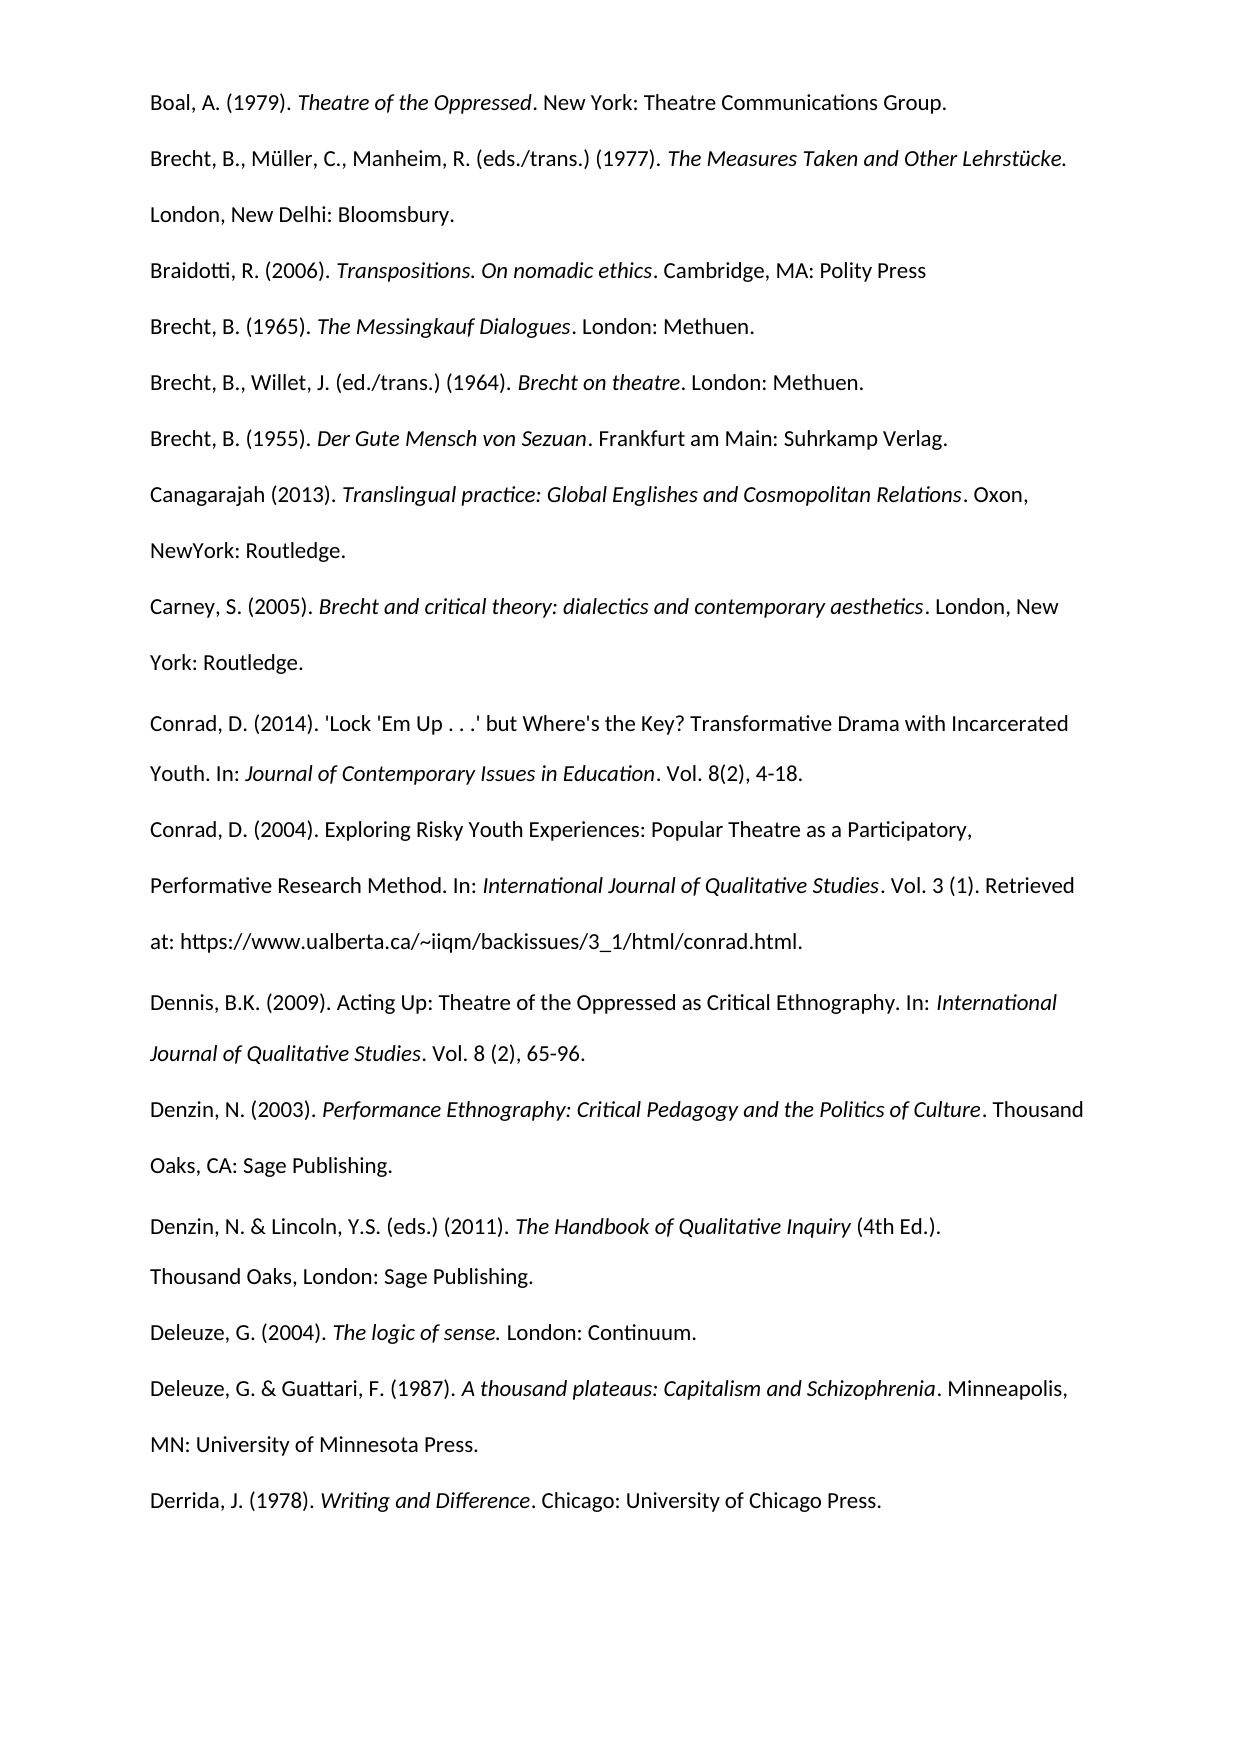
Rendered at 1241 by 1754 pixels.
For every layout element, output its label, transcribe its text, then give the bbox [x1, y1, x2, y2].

text London, New Delhi: Bloomsbury. [150, 200, 1090, 228]
text Denzin, N. & Lincoln, Y.S. (eds.) (2011). The Handbook of Qualitative Inquiry (4th Ed.). Thousand Oaks, London: Sage Publishing. [150, 1212, 1037, 1291]
text Carney, S. (2005). Brecht and critical theory: dialectics and contemporary aesthetics. London, New [150, 592, 1090, 620]
text MN: University of Minnesota Press. [150, 1431, 1090, 1458]
text at: https://www.ualberta.ca/~iiqm/backissues/3_1/html/conrad.html. [150, 927, 1090, 956]
text NewYork: Routledge. [150, 536, 1090, 564]
text Brecht, B., Müller, C., Manheim, R. (eds./trans.) (1977). The Measures Taken and Other Lehrstücke. [150, 144, 1090, 172]
text Denzin, N. (2003). Performance Ethnography: Critical Pedagogy and the Politics of Culture. Thousand [150, 1095, 1090, 1123]
text Oaks, CA: Sage Publishing. [150, 1151, 1090, 1179]
text York: Routledge. [150, 648, 1090, 676]
text Boal, A. (1979). Theatre of the Oppressed. New York: Theatre Communications Group. [150, 88, 1090, 116]
text Canagarajah (2013). Translingual practice: Global Englishes and Cosmopolitan Relations. Oxon, [150, 480, 1090, 508]
text Deleuze, G. (2004). The logic of sense. London: Continuum. [150, 1318, 1090, 1346]
text Brecht, B. (1965). The Messingkauf Dialogues. London: Methuen. [150, 312, 1090, 340]
text Performative Research Method. In: International Journal of Qualitative Studies. Vol. 3 (1). Retrieved [150, 871, 1090, 899]
text Brecht, B. (1955). Der Gute Mensch von Sezuan. Frankfurt am Main: Suhrkamp Verlag. [150, 424, 1090, 452]
text Brecht, B., Willet, J. (ed./trans.) (1964). Brecht on theatre. London: Methuen. [150, 368, 1090, 396]
text Conrad, D. (2004). Exploring Risky Youth Experiences: Popular Theatre as a Participatory, [150, 815, 1090, 843]
text Dennis, B.K. (2009). Acting Up: Theatre of the Oppressed as Critical Ethnography. In: International Journal of Qualitative Studies. Vol. 8 (2), 65-96. [150, 988, 1058, 1067]
text Conrad, D. (2014). 'Lock 'Em Up . . .' but Where's the Key? Transformative Drama with Incarcerated Youth. In: Journal of Contemporary Issues in Education. Vol. 8(2), 4-18. [150, 709, 1071, 787]
text Derrida, J. (1978). Writing and Difference. Chicago: University of Chicago Press. [150, 1486, 1090, 1514]
text Braidotti, R. (2006). Transpositions. On nomadic ethics. Cambridge, MA: Polity Press [150, 256, 1090, 284]
text Deleuze, G. & Guattari, F. (1987). A thousand plateaus: Capitalism and Schizophrenia. Minneapolis, [150, 1374, 1090, 1402]
